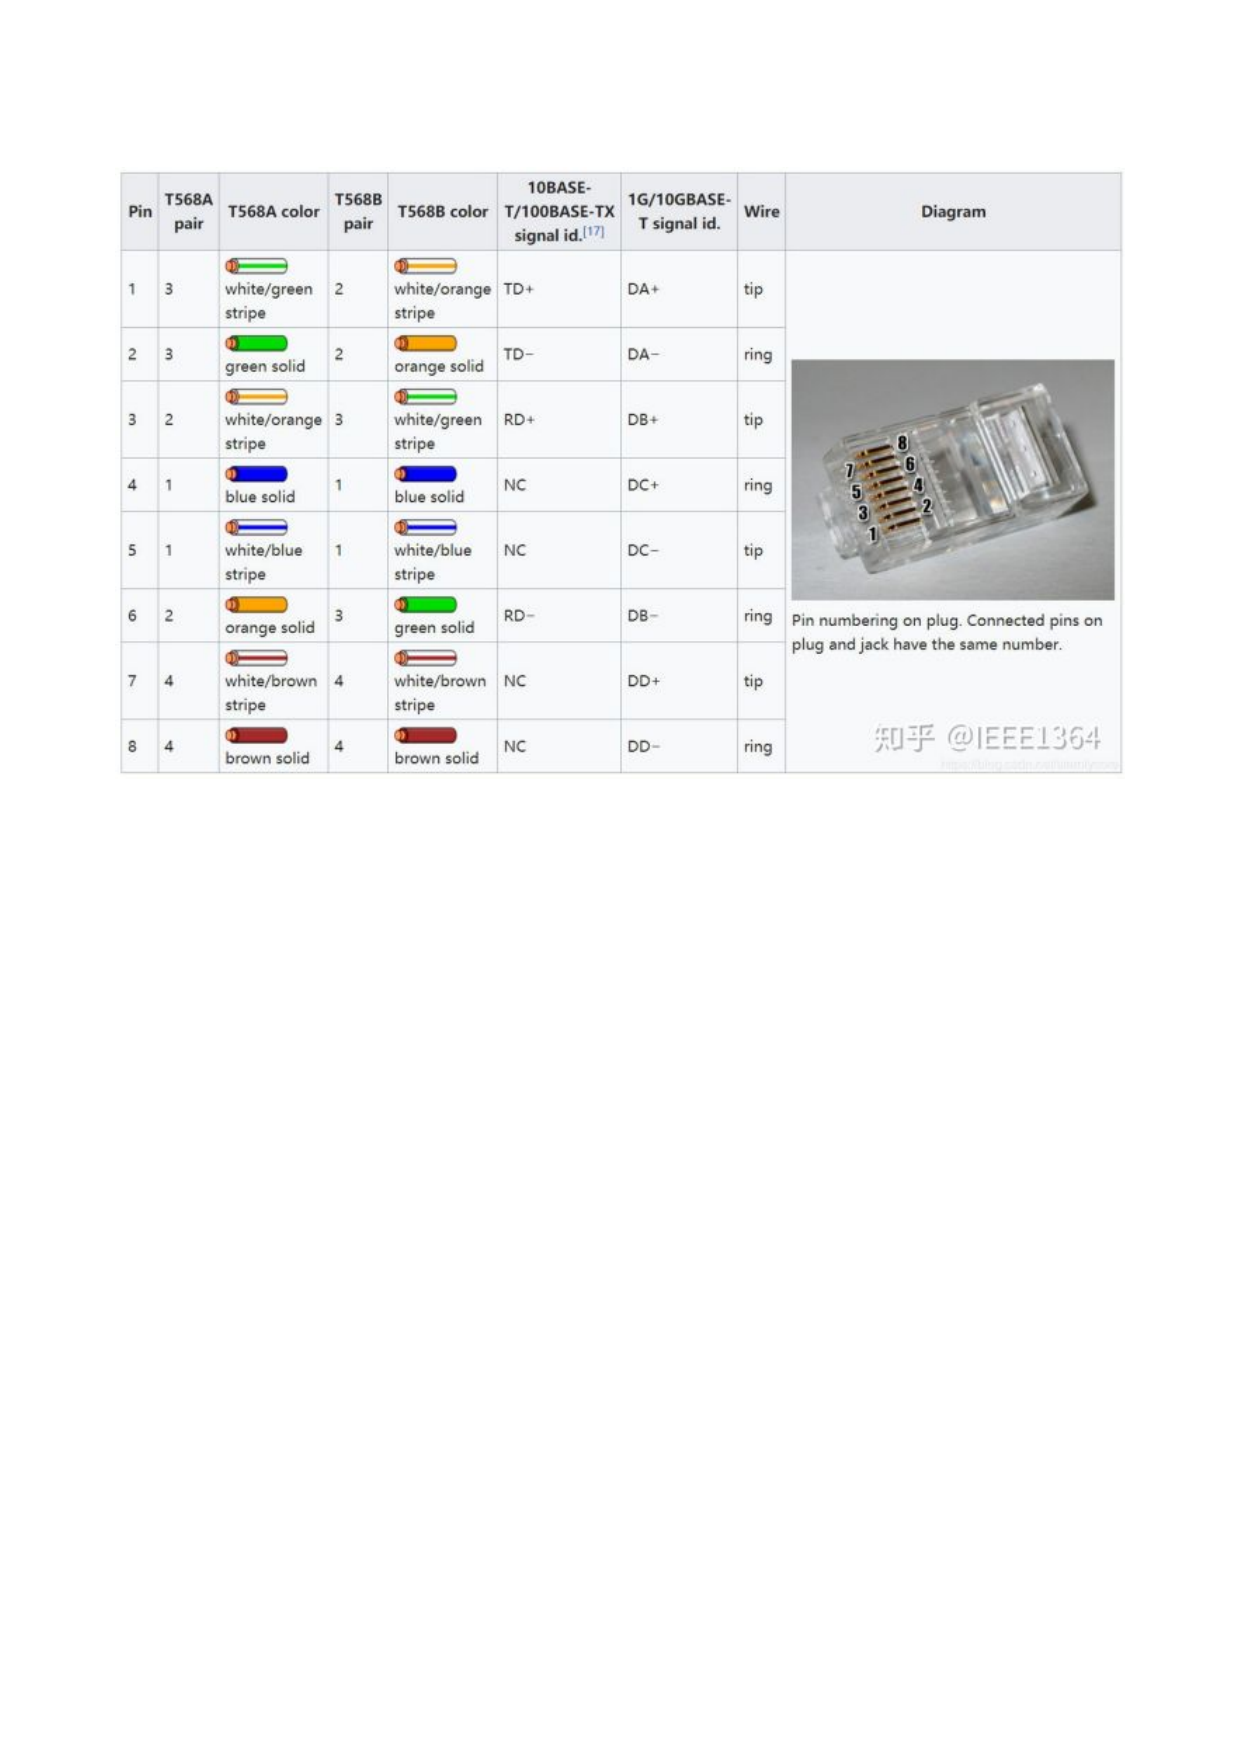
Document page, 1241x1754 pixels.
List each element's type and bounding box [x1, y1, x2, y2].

picture [115, 167, 1125, 779]
